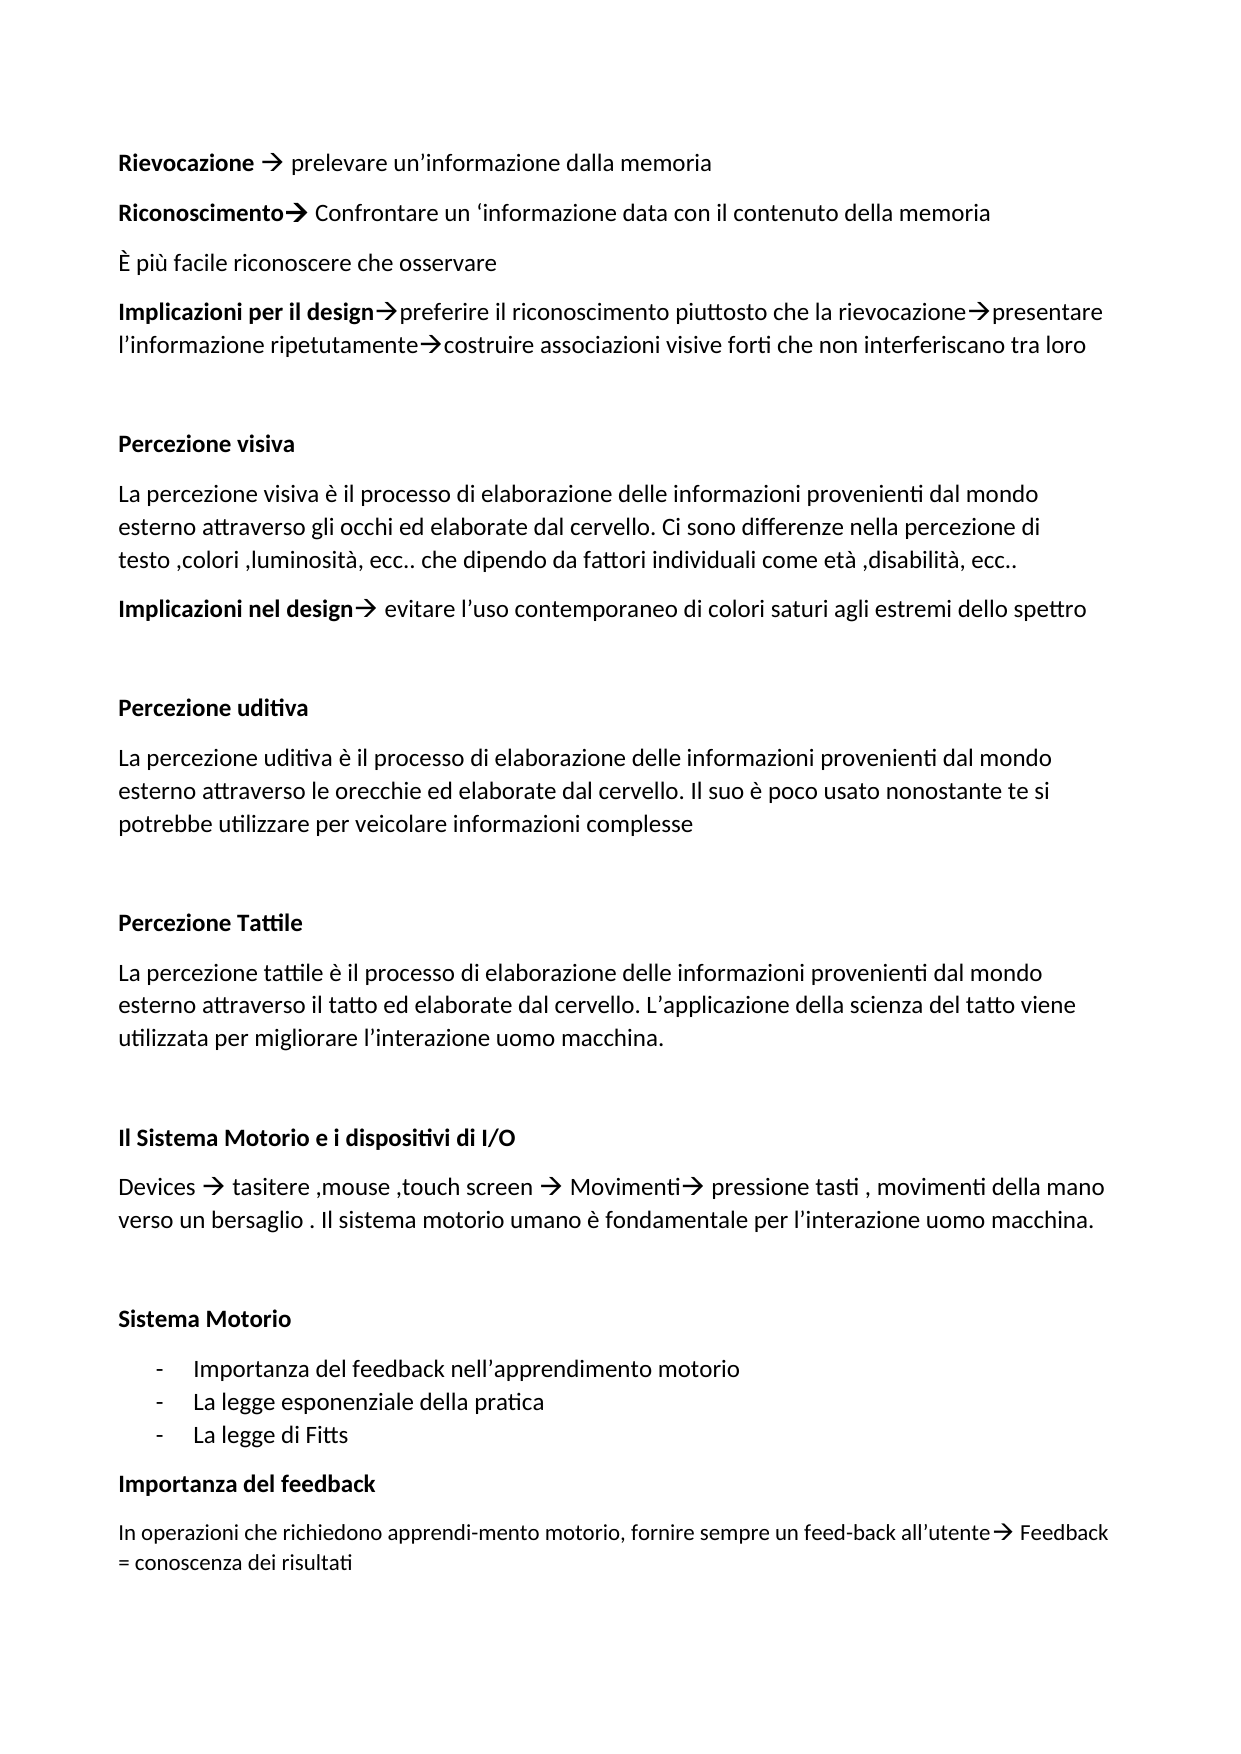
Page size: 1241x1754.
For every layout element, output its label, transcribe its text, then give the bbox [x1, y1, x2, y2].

list La legge di Fitts [156, 1419, 1122, 1449]
text La percezione tattile è il processo di elaborazione delle informazioni provenienti dal mondo esterno attraverso il tatto ed elaborate dal cervello. L’applicazione della scienza del tatto viene utilizzata per migliorare l’interazione uomo macchina. [118, 957, 1122, 1053]
text Percezione Tattile [118, 907, 1122, 938]
text Implicazioni per il designpreferire il riconoscimento piuttosto che la rievocazionepresentare l’informazione ripetutamentecostruire associazioni visive forti che non interferiscano tra loro [118, 296, 1122, 360]
text Sistema Motorio [118, 1303, 1122, 1334]
text Rievocazione prelevare un’informazione dalla memoria [118, 148, 1122, 178]
text Percezione visiva [118, 428, 1122, 459]
text È più facile riconoscere che osservare [118, 247, 1122, 277]
text In operazioni che richiedono apprendi-mento motorio, fornire sempre un feed-back all’utente Feedback = conoscenza dei risultati [118, 1518, 1122, 1576]
text Il Sistema Motorio e i dispositivi di I/O [118, 1122, 1122, 1152]
text Importanza del feedback [118, 1468, 1122, 1499]
text La percezione uditiva è il processo di elaborazione delle informazioni provenienti dal mondo esterno attraverso le orecchie ed elaborate dal cervello. Il suo è poco usato nonostante te si potrebbe utilizzare per veicolare informazioni complesse [118, 742, 1122, 838]
list Importanza del feedback nell’apprendimento motorio [156, 1353, 1122, 1383]
text La percezione visiva è il processo di elaborazione delle informazioni provenienti dal mondo esterno attraverso gli occhi ed elaborate dal cervello. Ci sono differenze nella percezione di testo ,colori ,luminosità, ecc.. che dipendo da fattori individuali come età ,disabilità, ecc.. [118, 478, 1122, 574]
text Riconoscimento Confrontare un ‘informazione data con il contenuto della memoria [118, 197, 1122, 228]
list La legge esponenziale della pratica [156, 1386, 1122, 1416]
text Devices tasitere ,mouse ,touch screen Movimenti pressione tasti , movimenti della mano verso un bersaglio . Il sistema motorio umano è fondamentale per l’interazione uomo macchina. [118, 1171, 1122, 1235]
text Implicazioni nel design evitare l’uso contemporaneo di colori saturi agli estremi dello spettro [118, 593, 1122, 624]
text Percezione uditiva [118, 693, 1122, 723]
